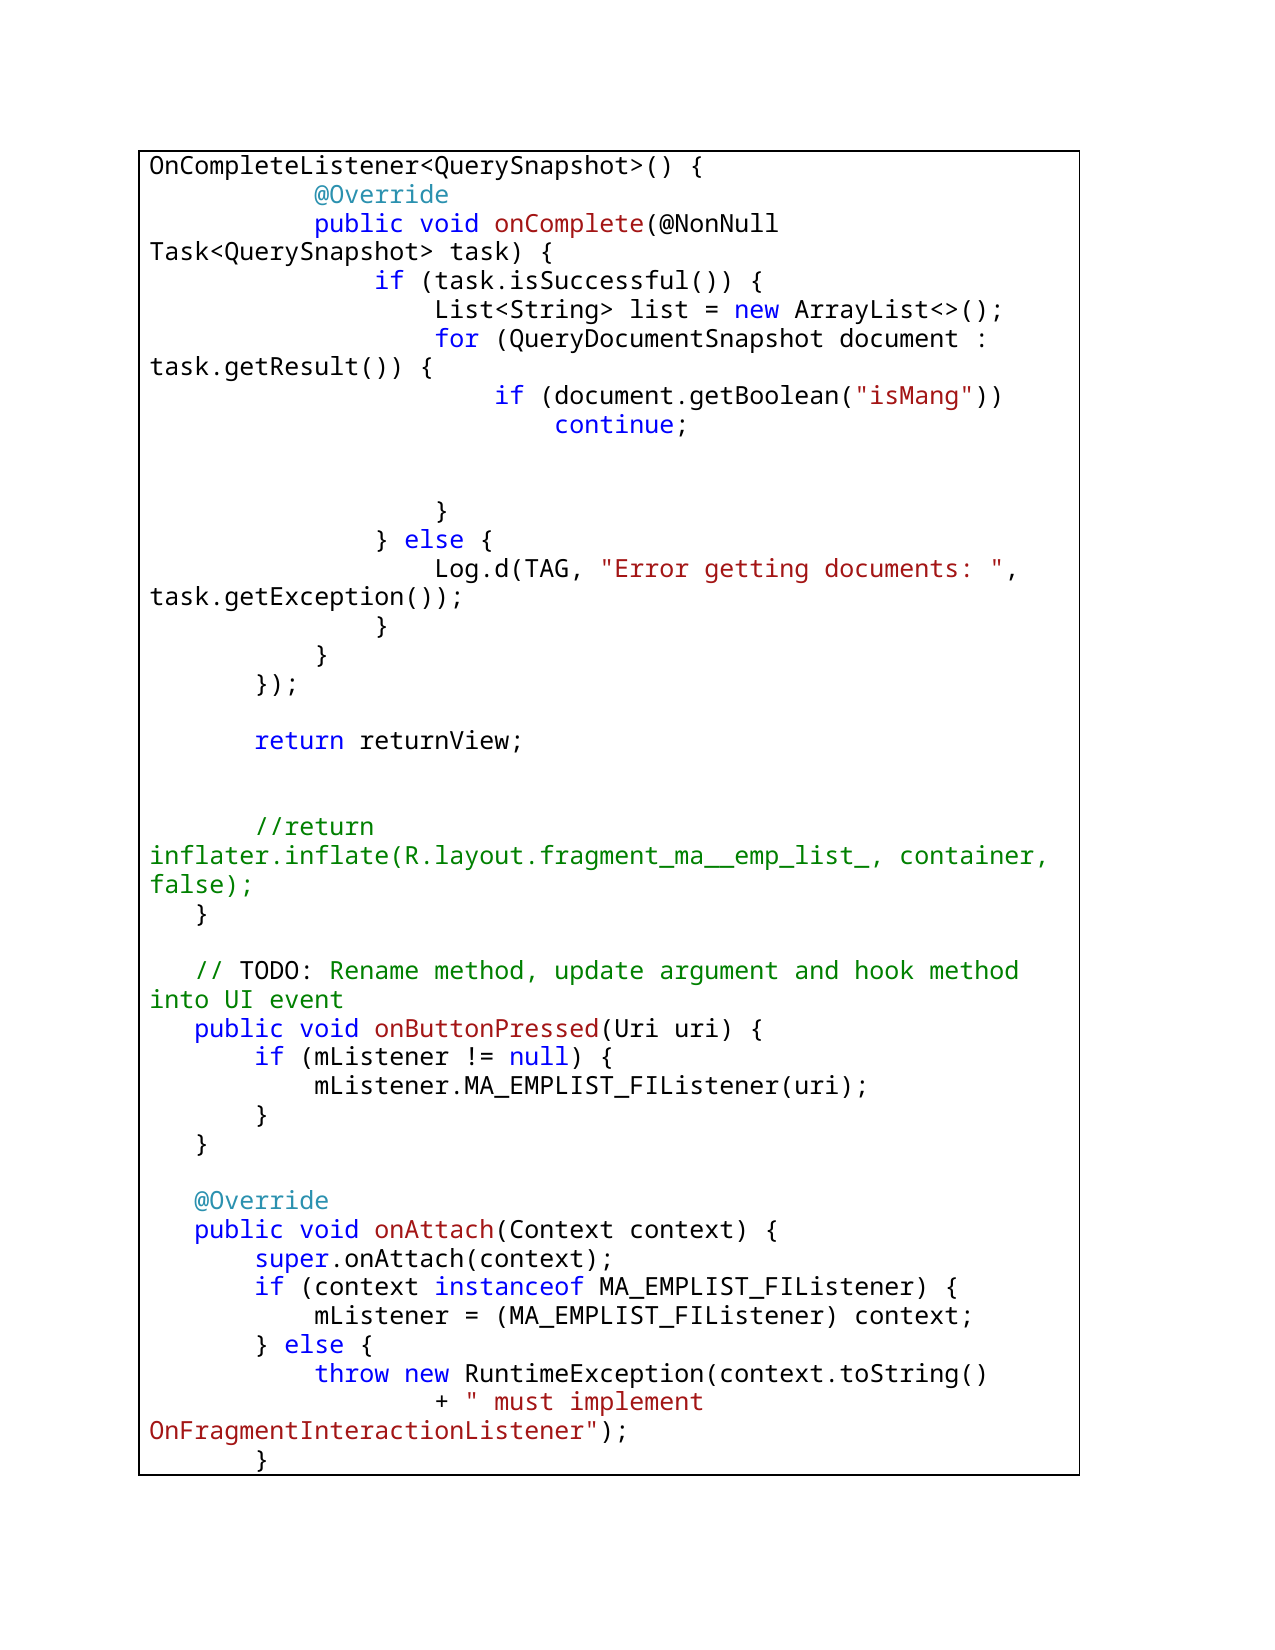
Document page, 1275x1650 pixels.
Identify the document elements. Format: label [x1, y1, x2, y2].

table_header [140, 152, 1079, 1474]
